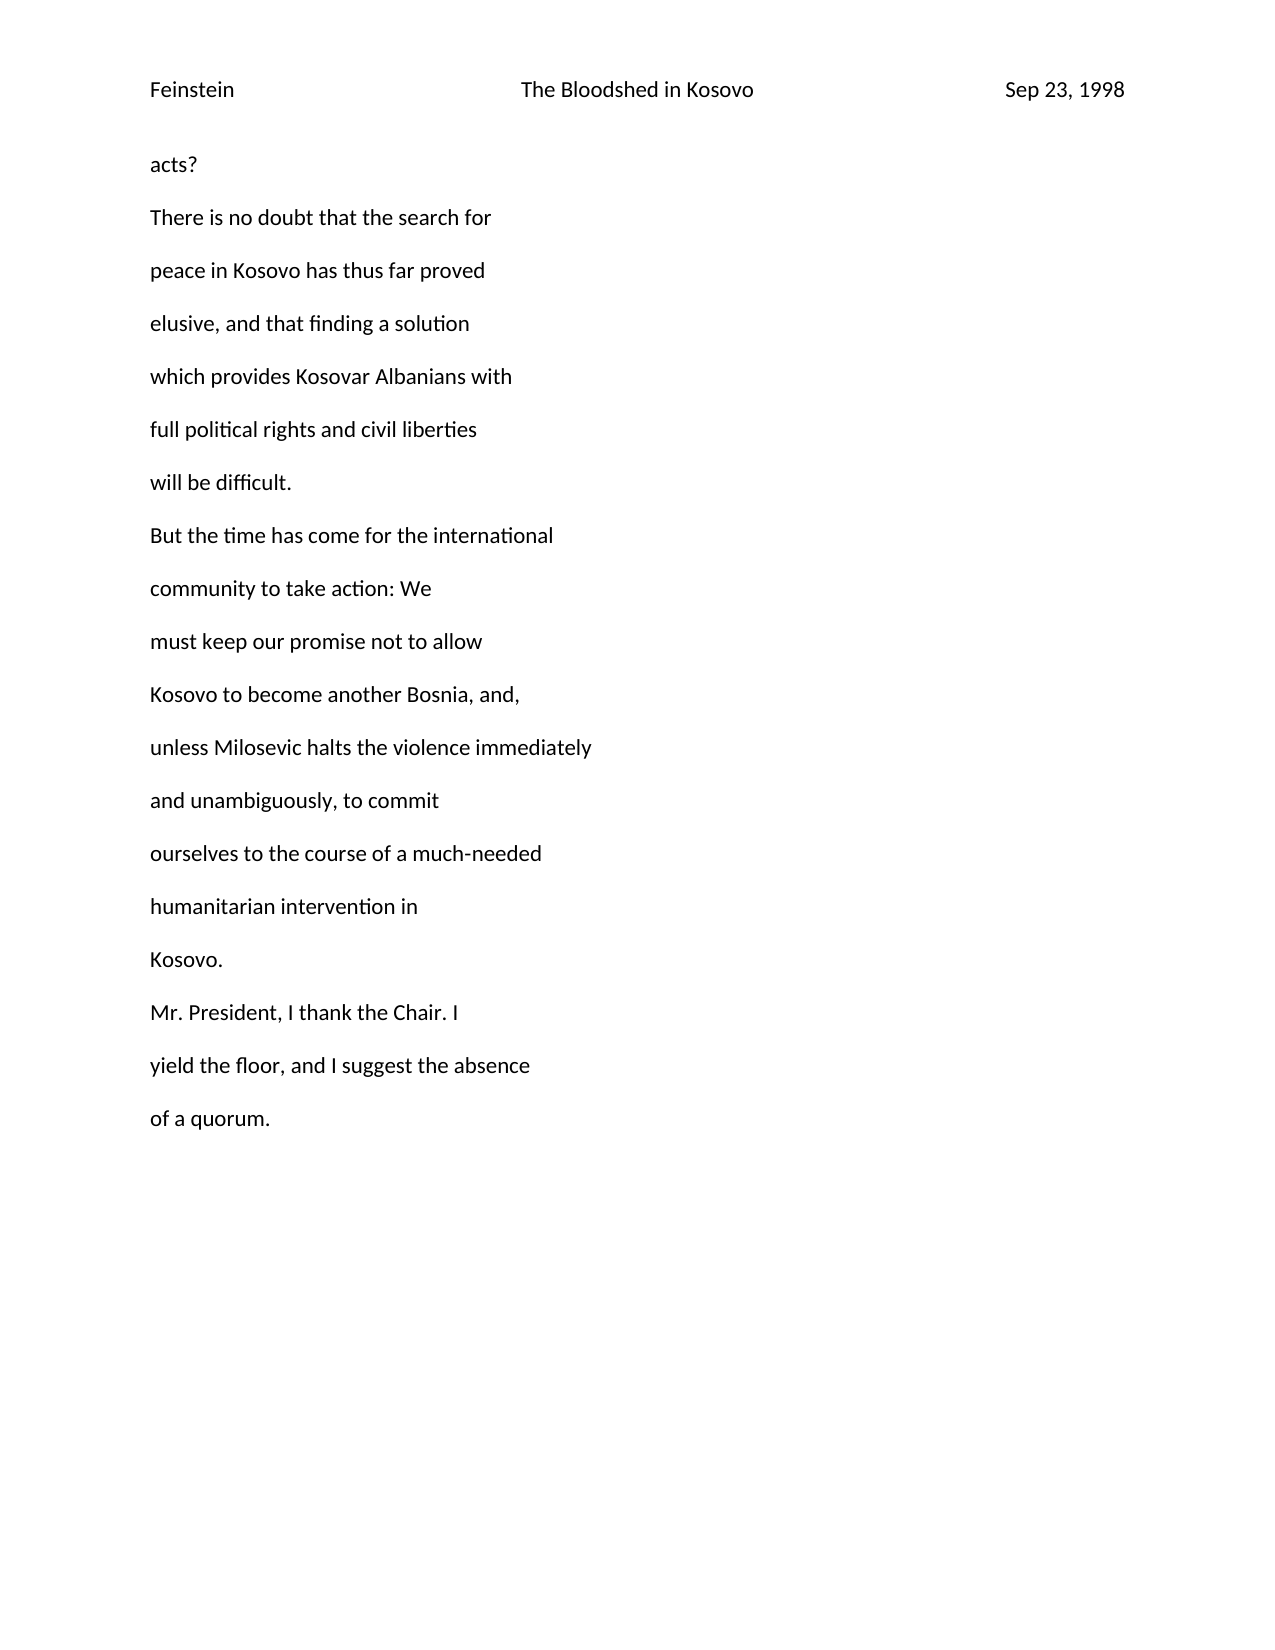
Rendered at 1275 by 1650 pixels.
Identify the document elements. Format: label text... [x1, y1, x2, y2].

text and unambiguously, to commit [150, 786, 1125, 814]
text peace in Kosovo has thus far proved [150, 256, 1125, 284]
text Mr. President, I thank the Chair. I [150, 998, 1125, 1026]
text community to take action: We [150, 574, 1125, 602]
text must keep our promise not to allow [150, 627, 1125, 655]
text ourselves to the course of a much-needed [150, 839, 1125, 867]
text of a quorum. [150, 1104, 1125, 1132]
text elusive, and that finding a solution [150, 309, 1125, 337]
text yield the floor, and I suggest the absence [150, 1051, 1125, 1079]
text acts? [150, 150, 1125, 178]
text which provides Kosovar Albanians with [150, 362, 1125, 390]
text will be difficult. [150, 468, 1125, 496]
text unless Milosevic halts the violence immediately [150, 733, 1125, 761]
text full political rights and civil liberties [150, 415, 1125, 443]
text There is no doubt that the search for [150, 203, 1125, 231]
text humanitarian intervention in [150, 892, 1125, 920]
text But the time has come for the international [150, 521, 1125, 549]
text Kosovo. [150, 945, 1125, 973]
text Kosovo to become another Bosnia, and, [150, 680, 1125, 708]
